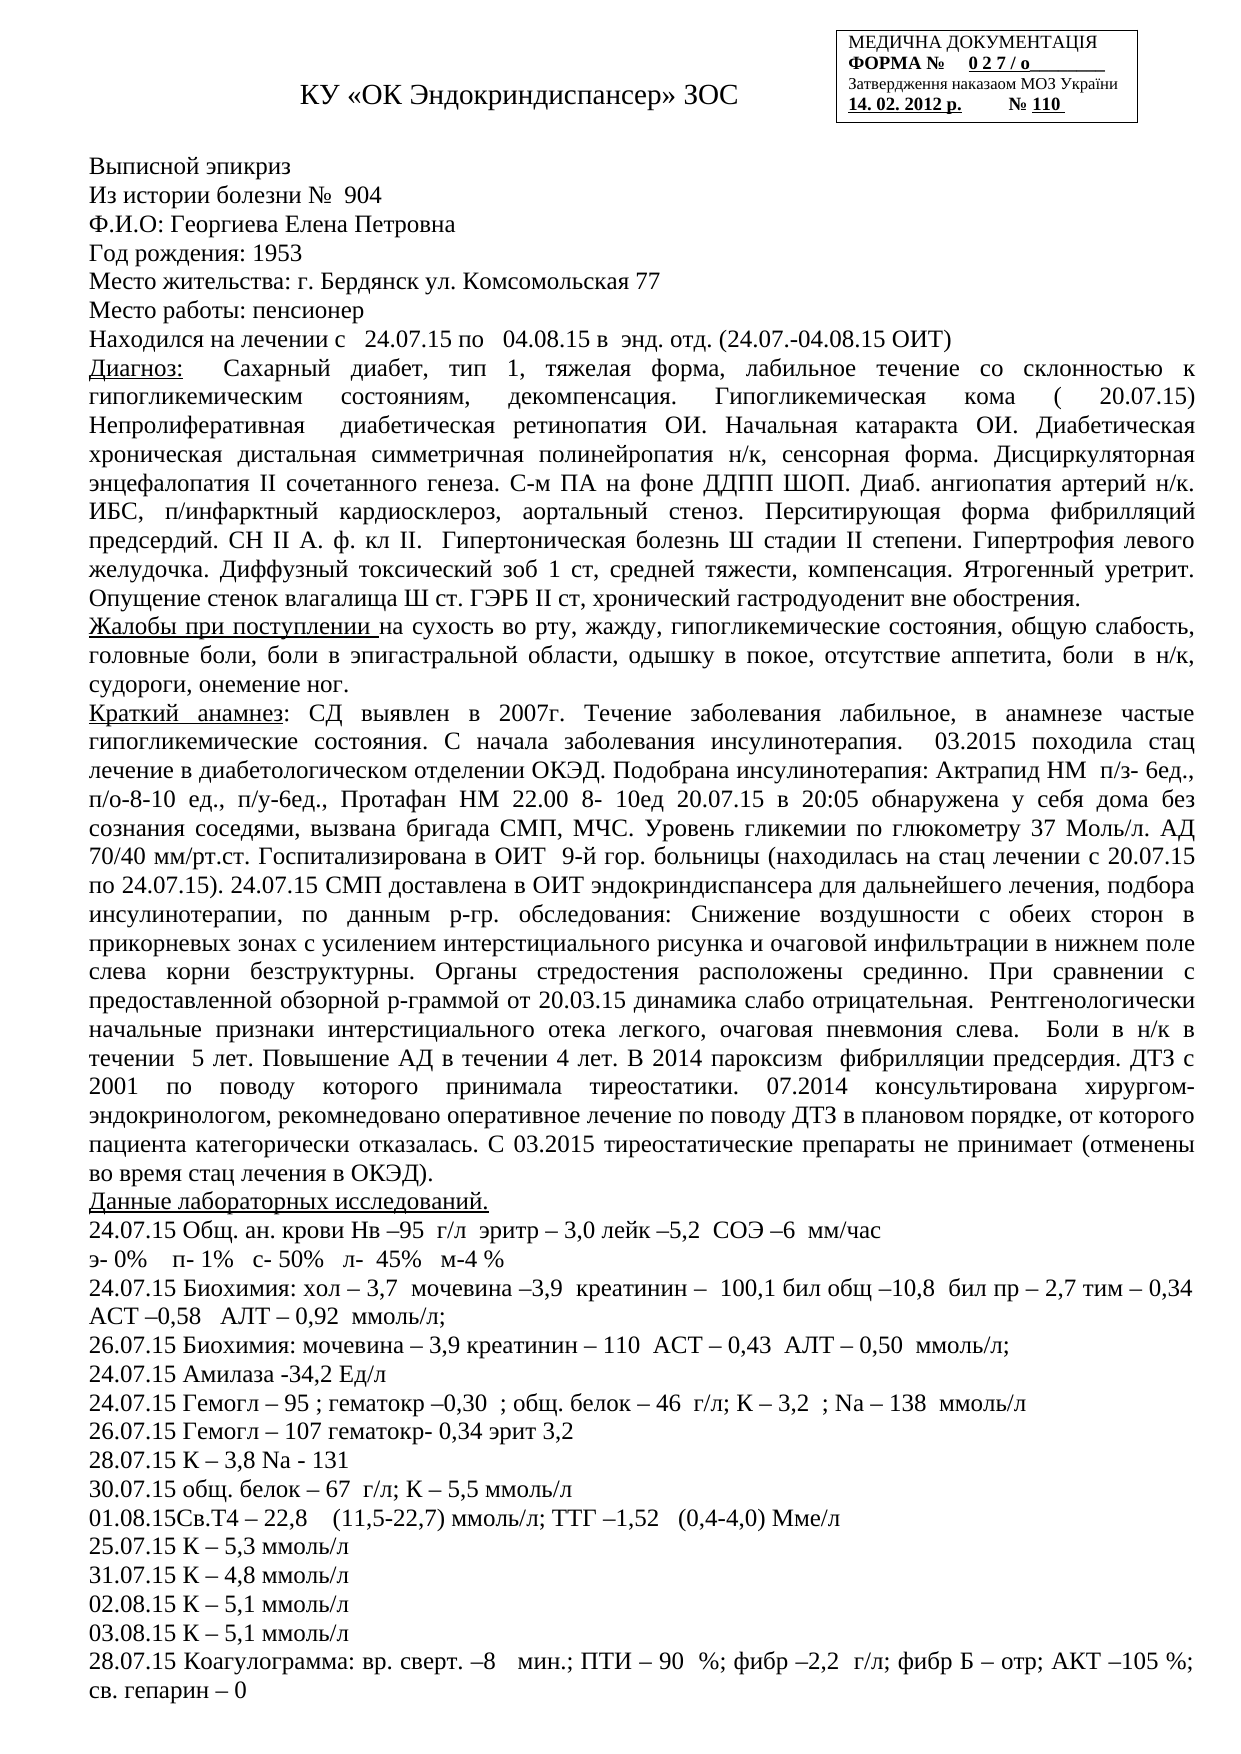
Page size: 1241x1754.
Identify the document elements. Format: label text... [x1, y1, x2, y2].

text 24.07.15 Биохимия: хол – 3,7 мочевина –3,9 креатинин – 100,1 бил общ –10,8 бил пр – 2,7 тим – 0,34 АСТ –0,58 АЛТ – 0,92 ммоль/л; [89, 1273, 1196, 1330]
text 02.08.15 К – 5,1 ммоль/л [89, 1589, 1196, 1618]
text 24.07.15 Гемогл – 95 ; гематокр –0,30 ; общ. белок – 46 г/л; К – 3,2 ; Nа – 138 ммоль/л [89, 1388, 1196, 1416]
text Находился на лечении с 24.07.15 по 04.08.15 в энд. отд. (24.07.-04.08.15 ОИТ) [89, 324, 1196, 353]
text э- 0% п- 1% с- 50% л- 45% м-4 % [89, 1244, 1196, 1273]
subtitle Из истории болезни № 904 [89, 180, 1196, 209]
text Диагноз: Сахарный диабет, тип 1, тяжелая форма, лабильное течение со склонностью к гипогликемическим состояниям, декомпенсация. Гипогликемическая кома ( 20.07.15) Непролиферативная диабетическая ретинопатия ОИ. Начальная катаракта ОИ. Диабетическая хроническая дистальная симметричная полинейропатия н/к, сенсорная форма. Дисциркуляторная энцефалопатия II сочетанного генеза. С-м ПА на фоне ДДПП ШОП. Диаб. ангиопатия артерий н/к. ИБС, п/инфарктный кардиосклероз, аортальный стеноз. Перситирующая форма фибрилляций предсердий. СН II А. ф. кл II. Гипертоническая болезнь Ш стадии II степени. Гипертрофия левого желудочка. Диффузный токсический зоб 1 ст, средней тяжести, компенсация. Ятрогенный уретрит. Опущение стенок влагалища Ш ст. ГЭРБ II ст, хронический гастродуоденит вне обострения. [89, 353, 1196, 611]
subtitle Ф.И.О: Георгиева Елена Петровна [89, 209, 1196, 238]
text 28.07.15 К – 3,8 Na - 131 [89, 1445, 1196, 1474]
text Год рождения: 1953 [89, 238, 1196, 266]
text Жалобы при поступлении на сухость во рту, жажду, гипогликемические состояния, общую слабость, головные боли, боли в эпигастральной области, одышку в покое, отсутствие аппетита, боли в н/к, судороги, онемение ног. [89, 611, 1196, 698]
text 26.07.15 Биохимия: мочевина – 3,9 креатинин – 110 АСТ – 0,43 АЛТ – 0,50 ммоль/л; [89, 1330, 1196, 1359]
text 03.08.15 К – 5,1 ммоль/л [89, 1618, 1196, 1646]
text 31.07.15 К – 4,8 ммоль/л [89, 1560, 1196, 1589]
text 25.07.15 К – 5,3 ммоль/л [89, 1531, 1196, 1560]
text 01.08.15Св.Т4 – 22,8 (11,5-22,7) ммоль/л; ТТГ –1,52 (0,4-4,0) Мме/л [89, 1503, 1196, 1531]
text Краткий анамнез: СД выявлен в 2007г. Течение заболевания лабильное, в анамнезе частые гипогликемические состояния. С начала заболевания инсулинотерапия. 03.2015 походила стац лечение в диабетологическом отделении ОКЭД. Подобрана инсулинотерапия: Актрапид НМ п/з- 6ед., п/о-8-10 ед., п/у-6ед., Протафан НМ 22.00 8- 10ед 20.07.15 в 20:05 обнаружена у себя дома без сознания соседями, вызвана бригада СМП, МЧС. Уровень гликемии по глюкометру 37 Моль/л. АД 70/40 мм/рт.ст. Госпитализирована в ОИТ 9-й гор. больницы (находилась на стац лечении с 20.07.15 по 24.07.15). 24.07.15 СМП доставлена в ОИТ эндокриндиспансера для дальнейшего лечения, подбора инсулинотерапии, по данным р-гр. обследования: Снижение воздушности с обеих сторон в прикорневых зонах с усилением интерстициального рисунка и очаговой инфильтрации в нижнем поле слева корни безструктурны. Органы стредостения расположены срединно. При сравнении с предоставленной обзорной р-граммой от 20.03.15 динамика слабо отрицательная. Рентгенологически начальные признаки интерстициального отека легкого, очаговая пневмония слева. Боли в н/к в течении 5 лет. Повышение АД в течении 4 лет. В 2014 пароксизм фибрилляции предсердия. ДТЗ с 2001 по поводу которого принимала тиреостатики. 07.2014 консультирована хирургом-эндокринологом, рекомнедовано оперативное лечение по поводу ДТЗ в плановом порядке, от которого пациента категорически отказалась. С 03.2015 тиреостатические препараты не принимает (отменены во время стац лечения в ОКЭД). [89, 698, 1196, 1186]
text 24.07.15 Амилаза -34,2 Ед/л [89, 1359, 1196, 1388]
text 30.07.15 общ. белок – 67 г/л; К – 5,5 ммоль/л [89, 1474, 1196, 1503]
text 24.07.15 Общ. ан. крови Нв –95 г/л эритр – 3,0 лейк –5,2 СОЭ –6 мм/час [89, 1215, 1196, 1244]
text 26.07.15 Гемогл – 107 гематокр- 0,34 эрит 3,2 [89, 1416, 1196, 1445]
text 28.07.15 Коагулограмма: вр. сверт. –8 мин.; ПТИ – 90 %; фибр –2,2 г/л; фибр Б – отр; АКТ –105 %; св. гепарин – 0 [89, 1646, 1196, 1704]
text Место жительства: г. Бердянск ул. Комсомольская 77 [89, 266, 1196, 295]
subtitle Выписной эпикриз [89, 151, 1202, 180]
text Место работы: пенсионер [89, 295, 1196, 324]
text Данные лабораторных исследований. [89, 1186, 1196, 1215]
